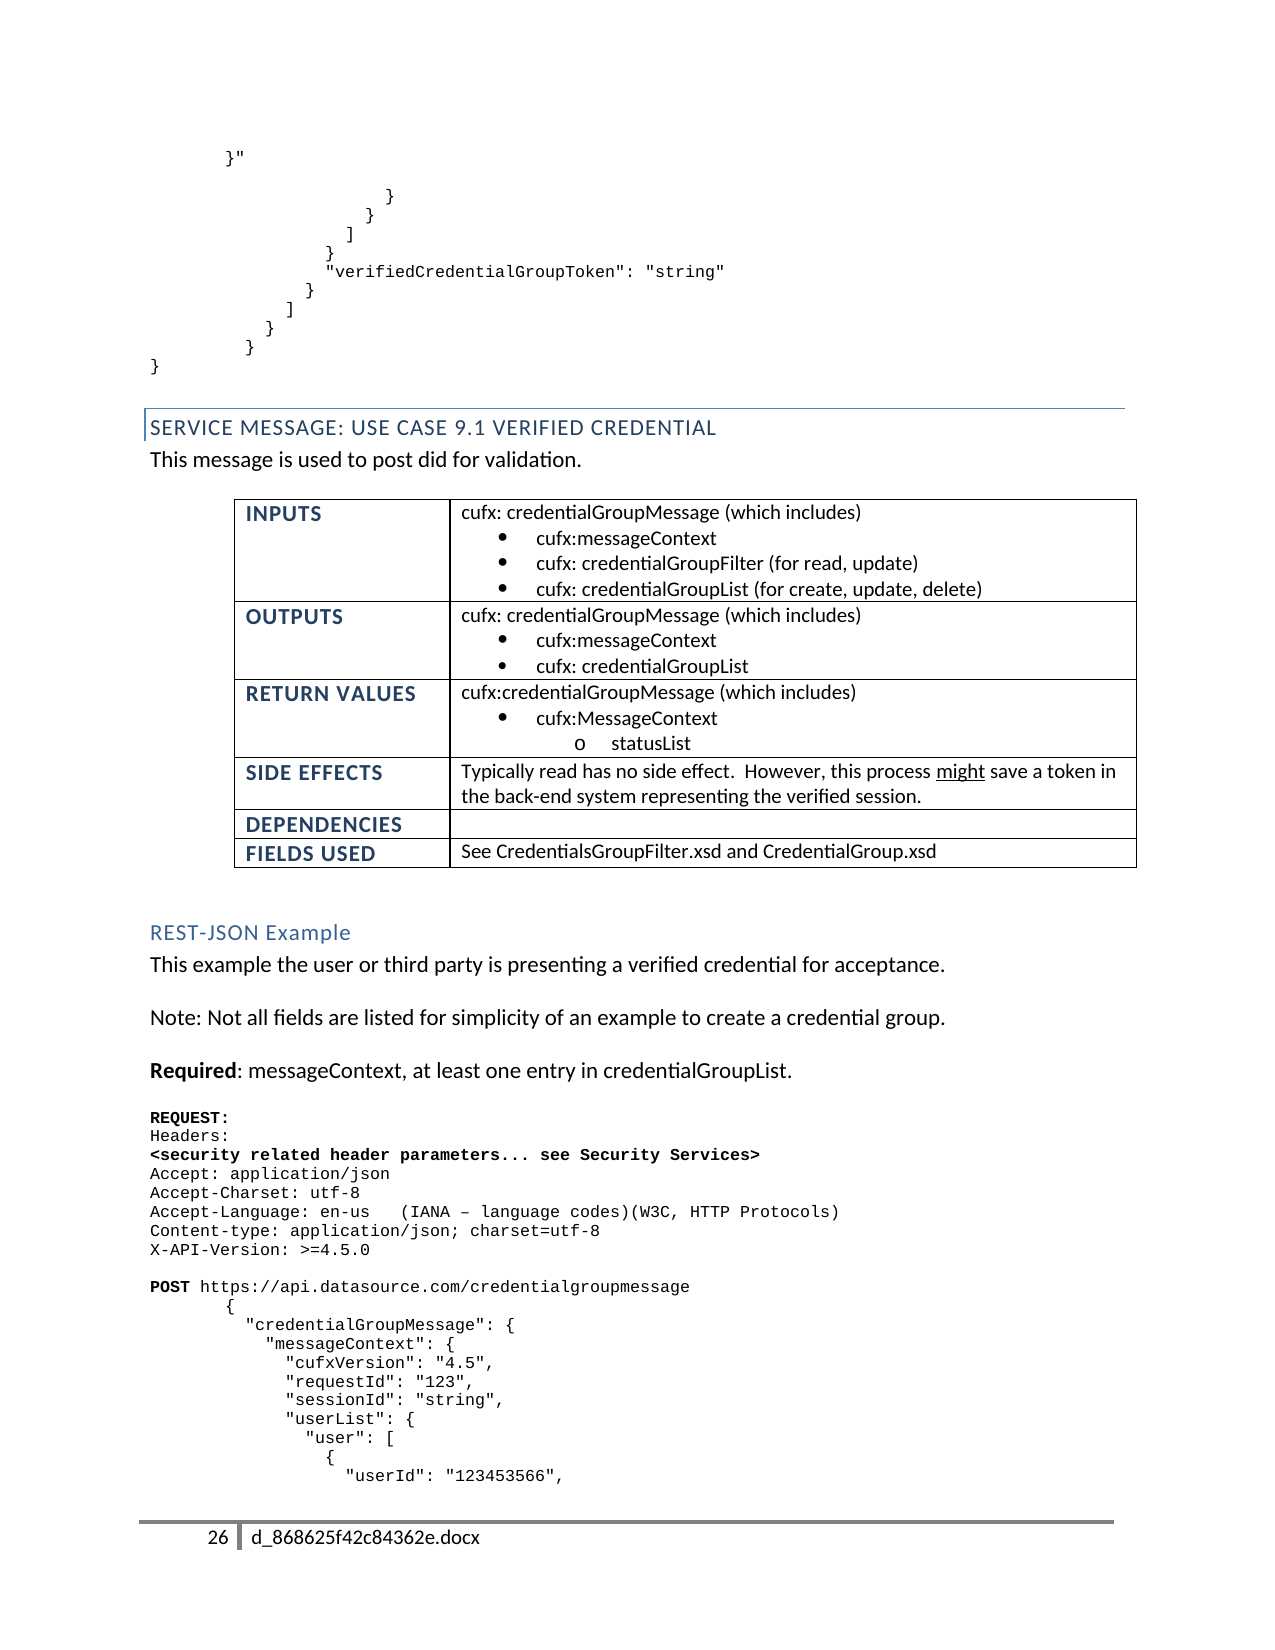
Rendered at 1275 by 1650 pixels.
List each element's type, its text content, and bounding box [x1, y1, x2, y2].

text "userList": { [225, 1411, 1125, 1430]
text } [225, 338, 1125, 357]
text } [225, 282, 1125, 301]
text This message is used to post did for validation. [150, 445, 1125, 473]
text "sessionId": "string", [225, 1392, 1125, 1411]
table_cell Outputs [235, 602, 449, 678]
text } [225, 207, 1125, 225]
text } [225, 320, 1125, 338]
text REQUEST: [150, 1109, 1125, 1128]
text X-API-Version: >=4.5.0 [150, 1241, 1125, 1260]
table_cell Dependencies [235, 810, 449, 838]
text } [225, 244, 1125, 263]
subtitle REST-JSON Example [150, 918, 1125, 946]
text Note: Not all fields are listed for simplicity of an example to create a credential group. [150, 1003, 1125, 1031]
text Accept-Language: en-us (IANA – language codes)(W3C, HTTP Protocols) [150, 1203, 1125, 1222]
text { [225, 1298, 1125, 1317]
text ] [225, 225, 1125, 244]
table_cell Return Values [235, 680, 449, 757]
text }" [225, 150, 1125, 169]
text Required: messageContext, at least one entry in credentialGroupList. [150, 1056, 1125, 1084]
table_header INPUTS [235, 500, 449, 601]
text This example the user or third party is presenting a verified credential for acceptance. [150, 950, 1125, 978]
text <security related header parameters... see Security Services> [150, 1147, 1125, 1166]
text "requestId": "123", [225, 1373, 1125, 1392]
table_cell cufx:credentialGroupMessage (which includes) cufx:MessageContext statusList [451, 680, 1136, 757]
text Content-type: application/json; charset=utf-8 [150, 1222, 1125, 1241]
text "cufxVersion": "4.5", [225, 1354, 1125, 1373]
text "user": [ [225, 1430, 1125, 1448]
text "credentialGroupMessage": { [225, 1317, 1125, 1335]
text ] [225, 301, 1125, 320]
table_header cufx: credentialGroupMessage (which includes) cufx:messageContext cufx: credentialGroupFilter (for read, update) cufx: credentialGroupList (for create, update, delete) [451, 500, 1136, 601]
table_cell cufx: credentialGroupMessage (which includes) cufx:messageContext cufx: credentialGroupList [451, 602, 1136, 678]
text "userId": "123453566", [225, 1467, 1125, 1486]
subtitle Service Message: Use Case 9.1 Verified Credential [146, 409, 1125, 441]
table_cell Typically read has no side effect. However, this process might save a token in the back-end system representing the verified session. [451, 758, 1136, 809]
text Headers: [150, 1128, 1125, 1147]
table_cell Side Effects [235, 758, 449, 809]
table_cell [451, 810, 1136, 838]
text "verifiedCredentialGroupToken": "string" [225, 263, 1125, 282]
text Accept-Charset: utf-8 [150, 1184, 1125, 1203]
table_cell Fields Used [235, 839, 449, 867]
text } [225, 188, 1125, 207]
text { [225, 1448, 1125, 1467]
text } [150, 357, 1125, 376]
text "messageContext": { [225, 1335, 1125, 1354]
table_cell See CredentialsGroupFilter.xsd and CredentialGroup.xsd [451, 839, 1136, 867]
text POST https://api.datasource.com/credentialgroupmessage [150, 1279, 1125, 1298]
text Accept: application/json [150, 1166, 1125, 1184]
